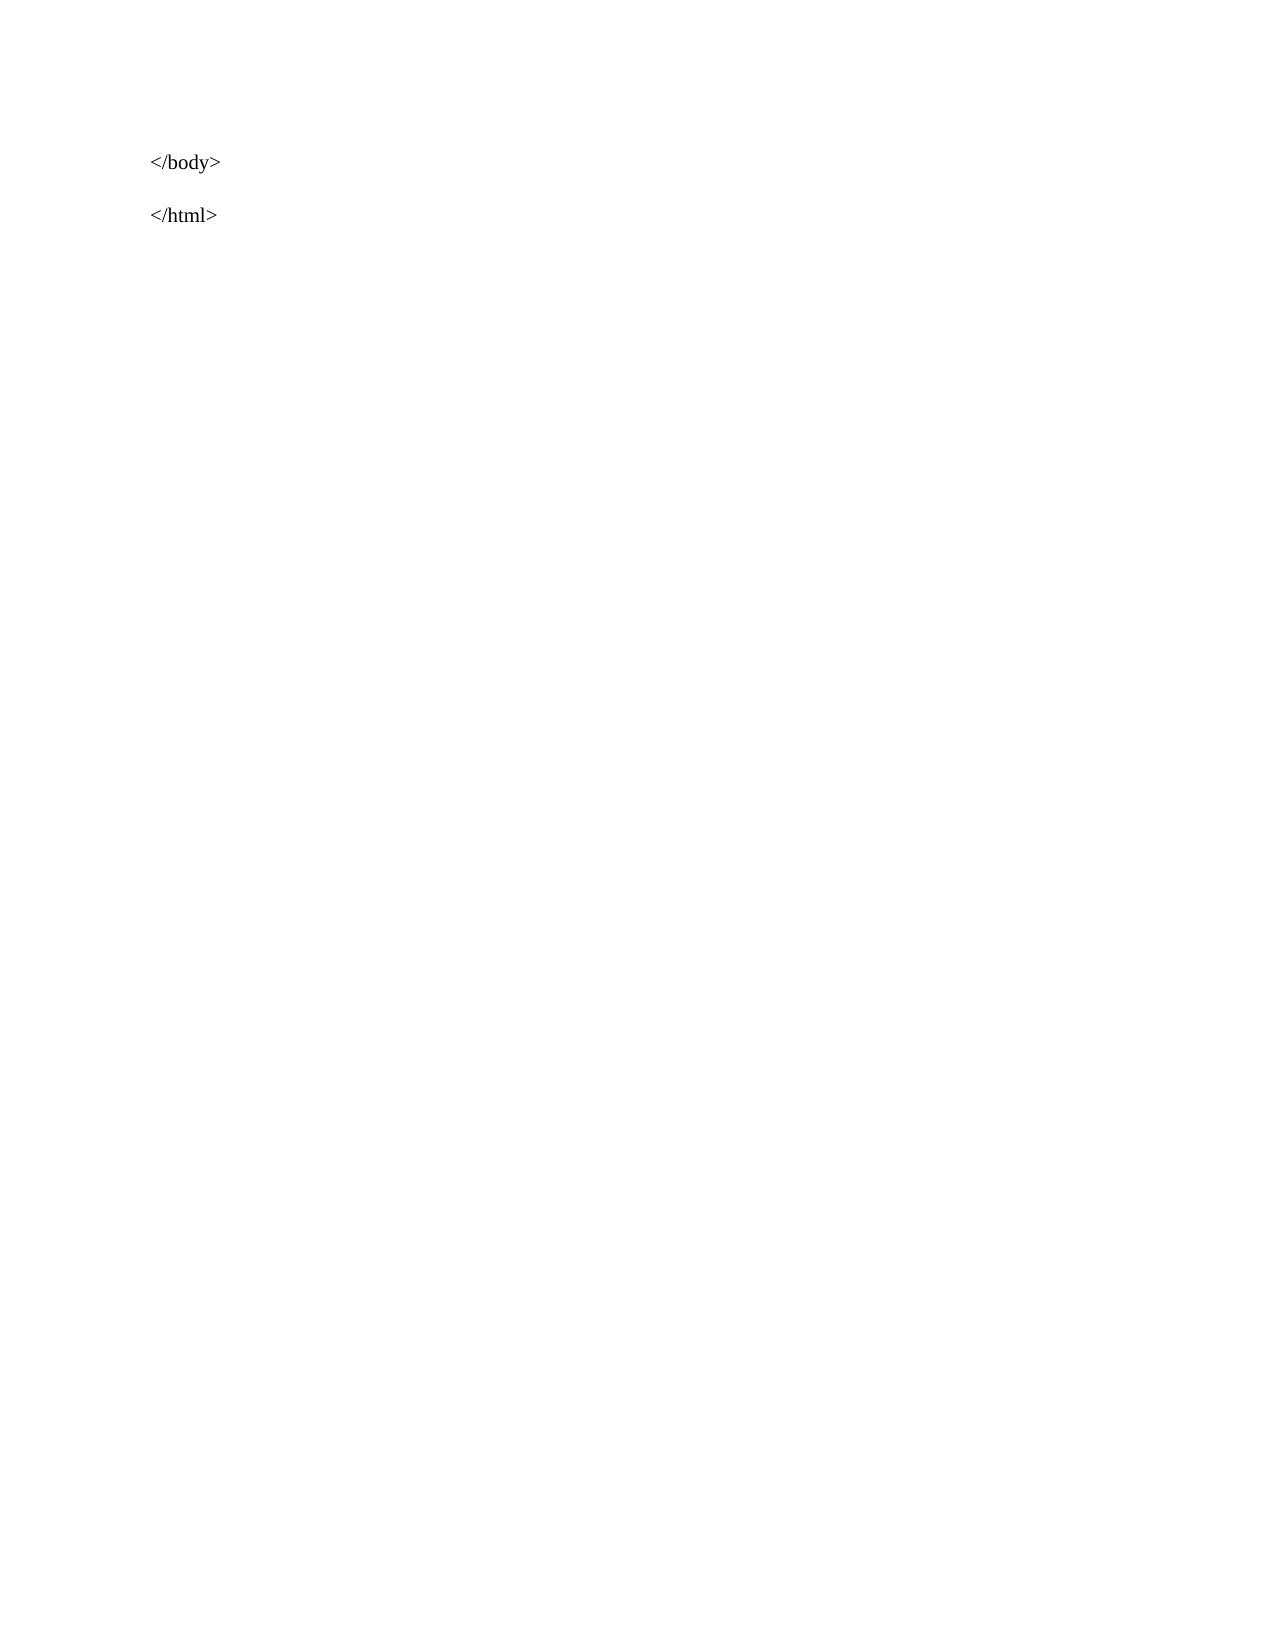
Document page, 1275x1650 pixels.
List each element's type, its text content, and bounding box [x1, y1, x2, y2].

text </body> [150, 150, 1125, 174]
text </html> [150, 203, 1125, 227]
